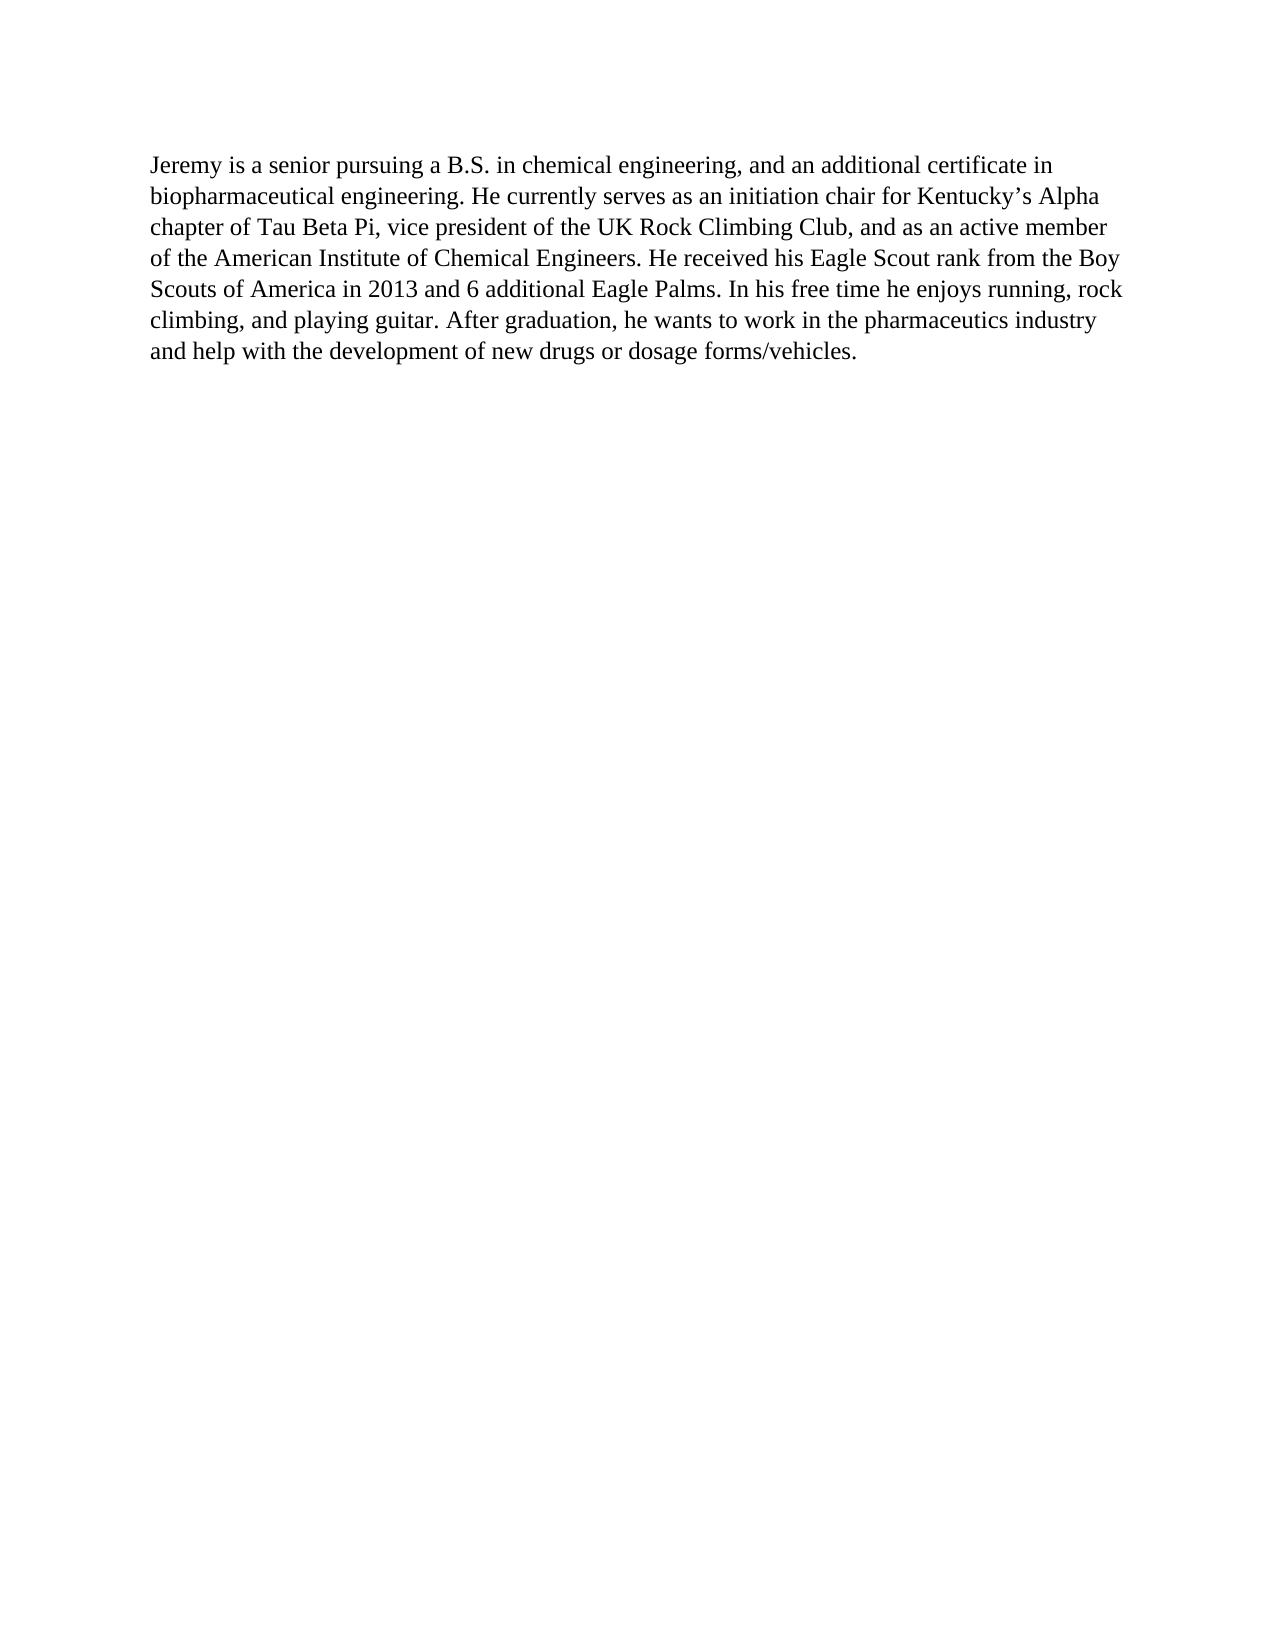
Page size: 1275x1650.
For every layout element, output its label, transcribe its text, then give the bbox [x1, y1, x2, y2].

text Jeremy is a senior pursuing a B.S. in chemical engineering, and an additional certificate in biopharmaceutical engineering. He currently serves as an initiation chair for Kentucky’s Alpha chapter of Tau Beta Pi, vice president of the UK Rock Climbing Club, and as an active member of the American Institute of Chemical Engineers. He received his Eagle Scout rank from the Boy Scouts of America in 2013 and 6 additional Eagle Palms. In his free time he enjoys running, rock climbing, and playing guitar. After graduation, he wants to work in the pharmaceutics industry and help with the development of new drugs or dosage forms/vehicles. [150, 150, 1125, 365]
